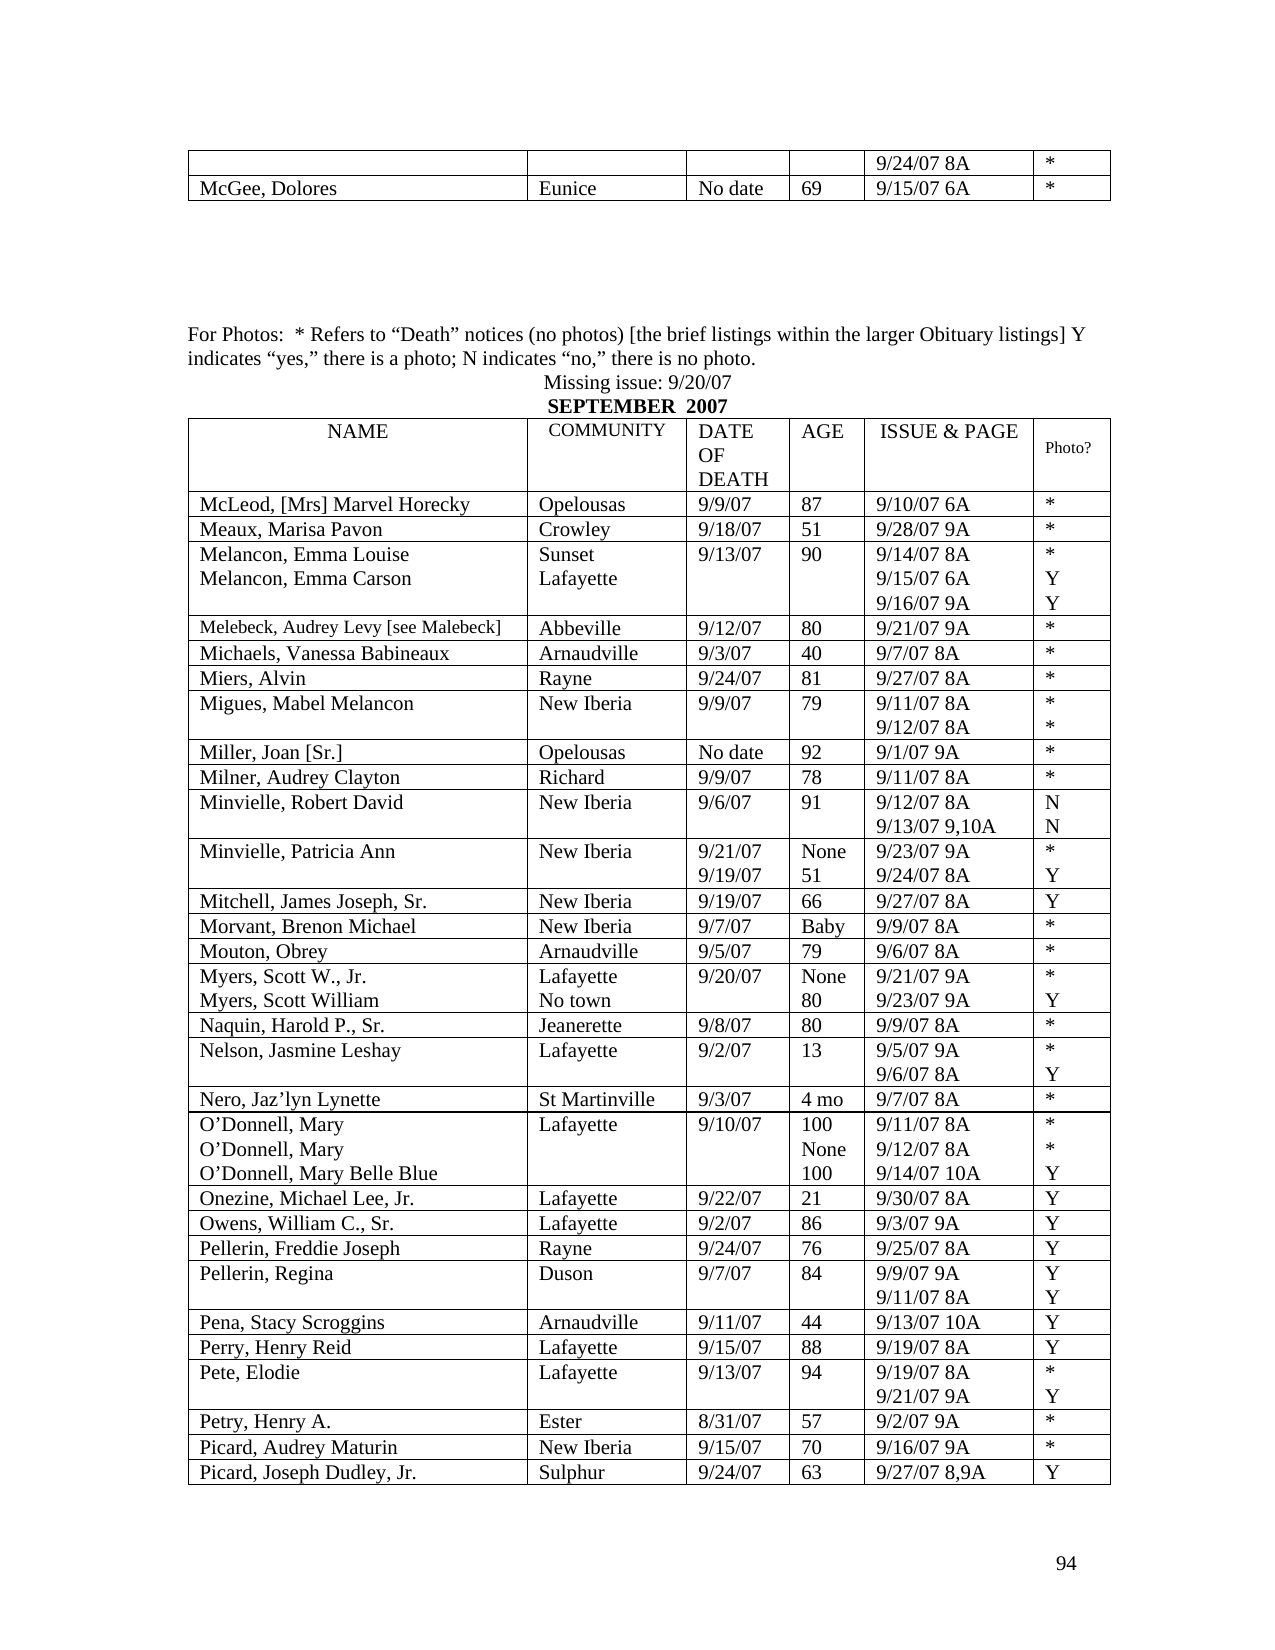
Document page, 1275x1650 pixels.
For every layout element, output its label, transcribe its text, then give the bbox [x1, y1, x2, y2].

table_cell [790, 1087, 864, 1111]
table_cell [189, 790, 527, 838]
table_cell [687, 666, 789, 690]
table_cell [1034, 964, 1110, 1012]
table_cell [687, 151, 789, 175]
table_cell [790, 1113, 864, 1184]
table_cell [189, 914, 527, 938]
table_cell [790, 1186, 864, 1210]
text Missing issue: 9/20/07 [187, 370, 1087, 394]
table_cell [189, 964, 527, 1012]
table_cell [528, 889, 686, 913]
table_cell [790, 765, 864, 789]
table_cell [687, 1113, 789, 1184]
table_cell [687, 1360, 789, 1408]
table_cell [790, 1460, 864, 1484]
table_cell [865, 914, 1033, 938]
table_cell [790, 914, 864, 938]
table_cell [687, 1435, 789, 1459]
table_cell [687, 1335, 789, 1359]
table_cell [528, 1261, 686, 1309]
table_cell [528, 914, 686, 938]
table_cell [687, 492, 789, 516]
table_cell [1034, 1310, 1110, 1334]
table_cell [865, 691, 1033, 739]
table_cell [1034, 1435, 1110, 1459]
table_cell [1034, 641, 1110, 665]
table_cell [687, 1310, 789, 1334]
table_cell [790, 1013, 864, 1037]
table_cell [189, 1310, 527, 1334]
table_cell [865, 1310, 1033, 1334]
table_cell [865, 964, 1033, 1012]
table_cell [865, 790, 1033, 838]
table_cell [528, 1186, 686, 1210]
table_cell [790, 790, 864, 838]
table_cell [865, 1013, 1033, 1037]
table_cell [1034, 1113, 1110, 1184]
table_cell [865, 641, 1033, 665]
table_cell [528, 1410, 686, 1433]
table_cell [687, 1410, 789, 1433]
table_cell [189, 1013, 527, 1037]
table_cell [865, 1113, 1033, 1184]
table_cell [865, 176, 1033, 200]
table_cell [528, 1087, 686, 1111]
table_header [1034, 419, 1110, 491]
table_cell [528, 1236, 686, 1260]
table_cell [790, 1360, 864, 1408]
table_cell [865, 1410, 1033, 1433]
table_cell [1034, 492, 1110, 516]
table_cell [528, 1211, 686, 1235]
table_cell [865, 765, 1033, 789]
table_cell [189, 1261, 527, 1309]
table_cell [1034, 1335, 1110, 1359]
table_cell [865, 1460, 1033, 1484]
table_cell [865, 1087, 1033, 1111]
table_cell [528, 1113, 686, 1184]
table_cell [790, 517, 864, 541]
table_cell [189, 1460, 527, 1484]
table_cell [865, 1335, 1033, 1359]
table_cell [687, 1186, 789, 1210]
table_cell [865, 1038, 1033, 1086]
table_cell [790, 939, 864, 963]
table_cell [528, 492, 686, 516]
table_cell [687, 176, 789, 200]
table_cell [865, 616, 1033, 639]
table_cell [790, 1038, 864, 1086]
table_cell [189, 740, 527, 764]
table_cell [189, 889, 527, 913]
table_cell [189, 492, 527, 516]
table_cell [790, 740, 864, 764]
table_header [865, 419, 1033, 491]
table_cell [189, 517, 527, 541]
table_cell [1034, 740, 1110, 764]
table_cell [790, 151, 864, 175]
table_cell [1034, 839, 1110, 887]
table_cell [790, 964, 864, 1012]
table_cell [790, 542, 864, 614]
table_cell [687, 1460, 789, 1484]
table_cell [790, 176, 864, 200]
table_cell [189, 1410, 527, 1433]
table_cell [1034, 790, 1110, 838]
text SEPTEMBER 2007 [187, 394, 1087, 418]
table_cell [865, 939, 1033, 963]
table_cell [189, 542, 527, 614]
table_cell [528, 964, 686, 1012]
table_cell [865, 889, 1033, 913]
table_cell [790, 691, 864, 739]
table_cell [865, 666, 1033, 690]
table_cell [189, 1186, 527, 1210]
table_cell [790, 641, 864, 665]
text For Photos: * Refers to “Death” notices (no photos) [the brief listings within the larger Obituary listings] Y indicates “yes,” there is a photo; N indicates “no,” there is no photo. [187, 322, 1087, 370]
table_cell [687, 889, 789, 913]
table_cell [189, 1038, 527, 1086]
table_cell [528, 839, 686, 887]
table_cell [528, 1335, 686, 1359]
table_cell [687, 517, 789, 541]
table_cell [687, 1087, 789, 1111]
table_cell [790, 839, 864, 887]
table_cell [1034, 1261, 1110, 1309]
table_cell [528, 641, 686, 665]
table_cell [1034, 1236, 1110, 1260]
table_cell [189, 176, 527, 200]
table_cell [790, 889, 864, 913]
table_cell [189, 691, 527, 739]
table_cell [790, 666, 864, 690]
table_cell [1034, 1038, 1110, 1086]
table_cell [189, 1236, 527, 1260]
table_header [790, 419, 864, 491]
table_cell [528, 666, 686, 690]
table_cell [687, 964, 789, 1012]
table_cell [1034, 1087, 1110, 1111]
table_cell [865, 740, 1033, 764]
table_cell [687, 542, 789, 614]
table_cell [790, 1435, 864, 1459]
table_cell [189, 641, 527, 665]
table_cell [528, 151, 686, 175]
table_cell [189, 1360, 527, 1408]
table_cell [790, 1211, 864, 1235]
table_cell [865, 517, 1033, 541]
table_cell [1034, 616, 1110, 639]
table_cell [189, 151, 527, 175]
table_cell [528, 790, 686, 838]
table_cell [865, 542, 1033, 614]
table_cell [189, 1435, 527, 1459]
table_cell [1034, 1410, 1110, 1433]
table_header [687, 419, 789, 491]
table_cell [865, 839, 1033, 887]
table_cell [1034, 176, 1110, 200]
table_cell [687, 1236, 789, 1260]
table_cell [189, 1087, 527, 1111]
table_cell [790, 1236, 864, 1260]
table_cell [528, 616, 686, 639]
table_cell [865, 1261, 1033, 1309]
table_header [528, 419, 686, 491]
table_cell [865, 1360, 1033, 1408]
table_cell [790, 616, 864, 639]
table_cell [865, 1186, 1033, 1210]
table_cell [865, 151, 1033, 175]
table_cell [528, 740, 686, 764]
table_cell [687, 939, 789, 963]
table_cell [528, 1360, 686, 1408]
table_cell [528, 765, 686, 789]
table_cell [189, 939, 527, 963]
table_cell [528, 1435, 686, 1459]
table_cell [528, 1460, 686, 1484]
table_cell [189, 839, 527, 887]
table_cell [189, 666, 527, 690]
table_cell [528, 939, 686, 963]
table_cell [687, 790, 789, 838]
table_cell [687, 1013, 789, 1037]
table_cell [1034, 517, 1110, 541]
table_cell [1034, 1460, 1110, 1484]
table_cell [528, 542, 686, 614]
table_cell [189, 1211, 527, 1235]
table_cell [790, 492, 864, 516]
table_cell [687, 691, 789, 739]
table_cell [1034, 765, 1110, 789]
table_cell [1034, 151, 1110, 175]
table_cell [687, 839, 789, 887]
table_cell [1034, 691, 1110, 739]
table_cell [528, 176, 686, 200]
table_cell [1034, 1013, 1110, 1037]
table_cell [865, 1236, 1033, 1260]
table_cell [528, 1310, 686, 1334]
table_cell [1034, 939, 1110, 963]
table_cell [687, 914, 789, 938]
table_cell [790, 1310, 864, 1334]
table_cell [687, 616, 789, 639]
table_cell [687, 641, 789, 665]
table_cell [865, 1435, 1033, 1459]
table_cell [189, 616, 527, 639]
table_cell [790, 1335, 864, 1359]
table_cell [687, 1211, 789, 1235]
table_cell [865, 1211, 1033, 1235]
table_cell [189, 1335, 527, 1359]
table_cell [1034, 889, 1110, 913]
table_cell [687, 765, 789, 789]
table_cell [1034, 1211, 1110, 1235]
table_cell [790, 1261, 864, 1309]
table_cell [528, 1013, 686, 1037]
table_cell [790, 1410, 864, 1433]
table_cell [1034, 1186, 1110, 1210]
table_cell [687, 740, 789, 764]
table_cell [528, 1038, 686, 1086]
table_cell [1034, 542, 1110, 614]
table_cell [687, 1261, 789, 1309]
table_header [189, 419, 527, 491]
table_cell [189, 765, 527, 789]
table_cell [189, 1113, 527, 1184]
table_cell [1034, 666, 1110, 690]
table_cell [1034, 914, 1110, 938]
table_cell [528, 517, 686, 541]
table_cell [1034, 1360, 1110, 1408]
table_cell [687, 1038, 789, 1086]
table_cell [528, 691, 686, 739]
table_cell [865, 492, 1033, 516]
